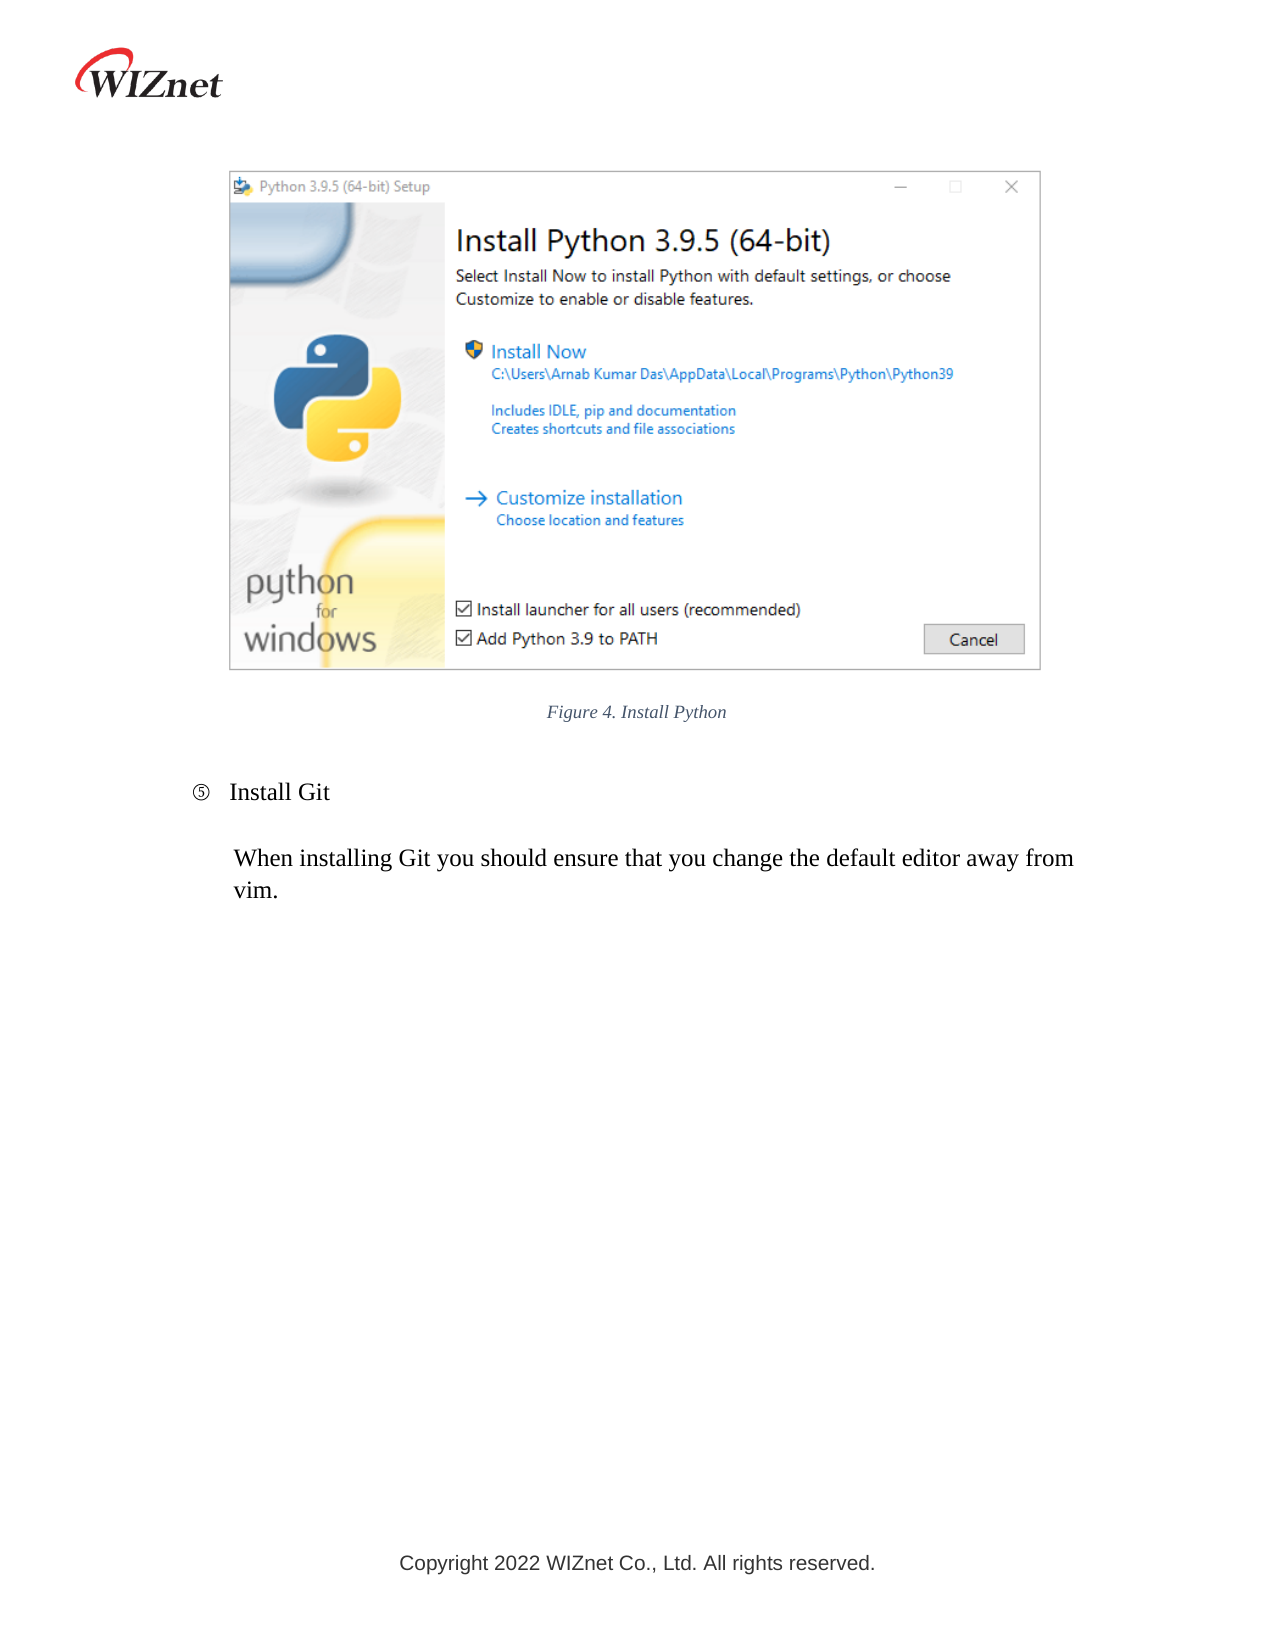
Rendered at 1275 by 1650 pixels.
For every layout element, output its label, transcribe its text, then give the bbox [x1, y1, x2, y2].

list When installing Git you should ensure that you change the default editor away from vim. [233, 843, 1125, 904]
list Install Git [192, 777, 1125, 805]
picture [150, 150, 1125, 697]
picture [75, 36, 223, 111]
